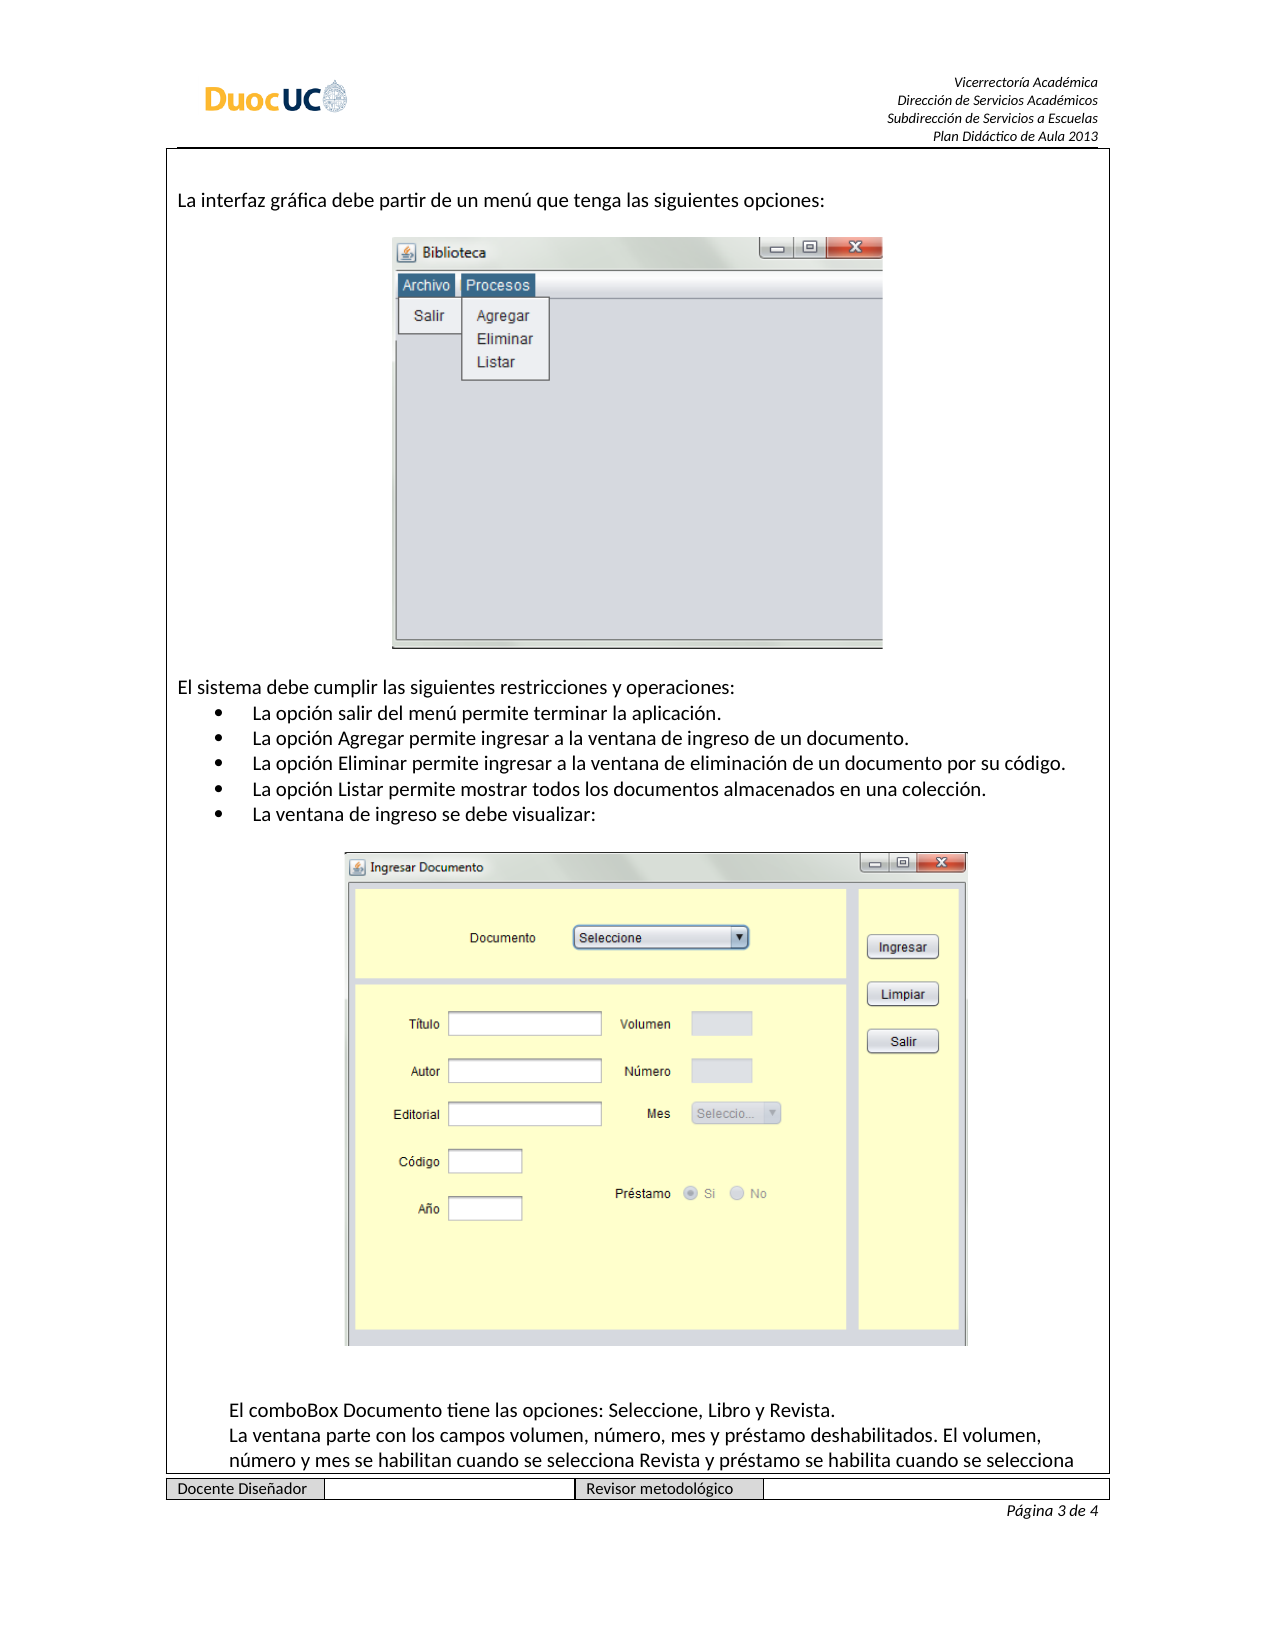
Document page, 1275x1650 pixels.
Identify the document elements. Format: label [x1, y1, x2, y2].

picture [392, 237, 883, 649]
picture [198, 76, 352, 115]
picture [344, 852, 968, 1346]
table_cell [167, 149, 1109, 1473]
